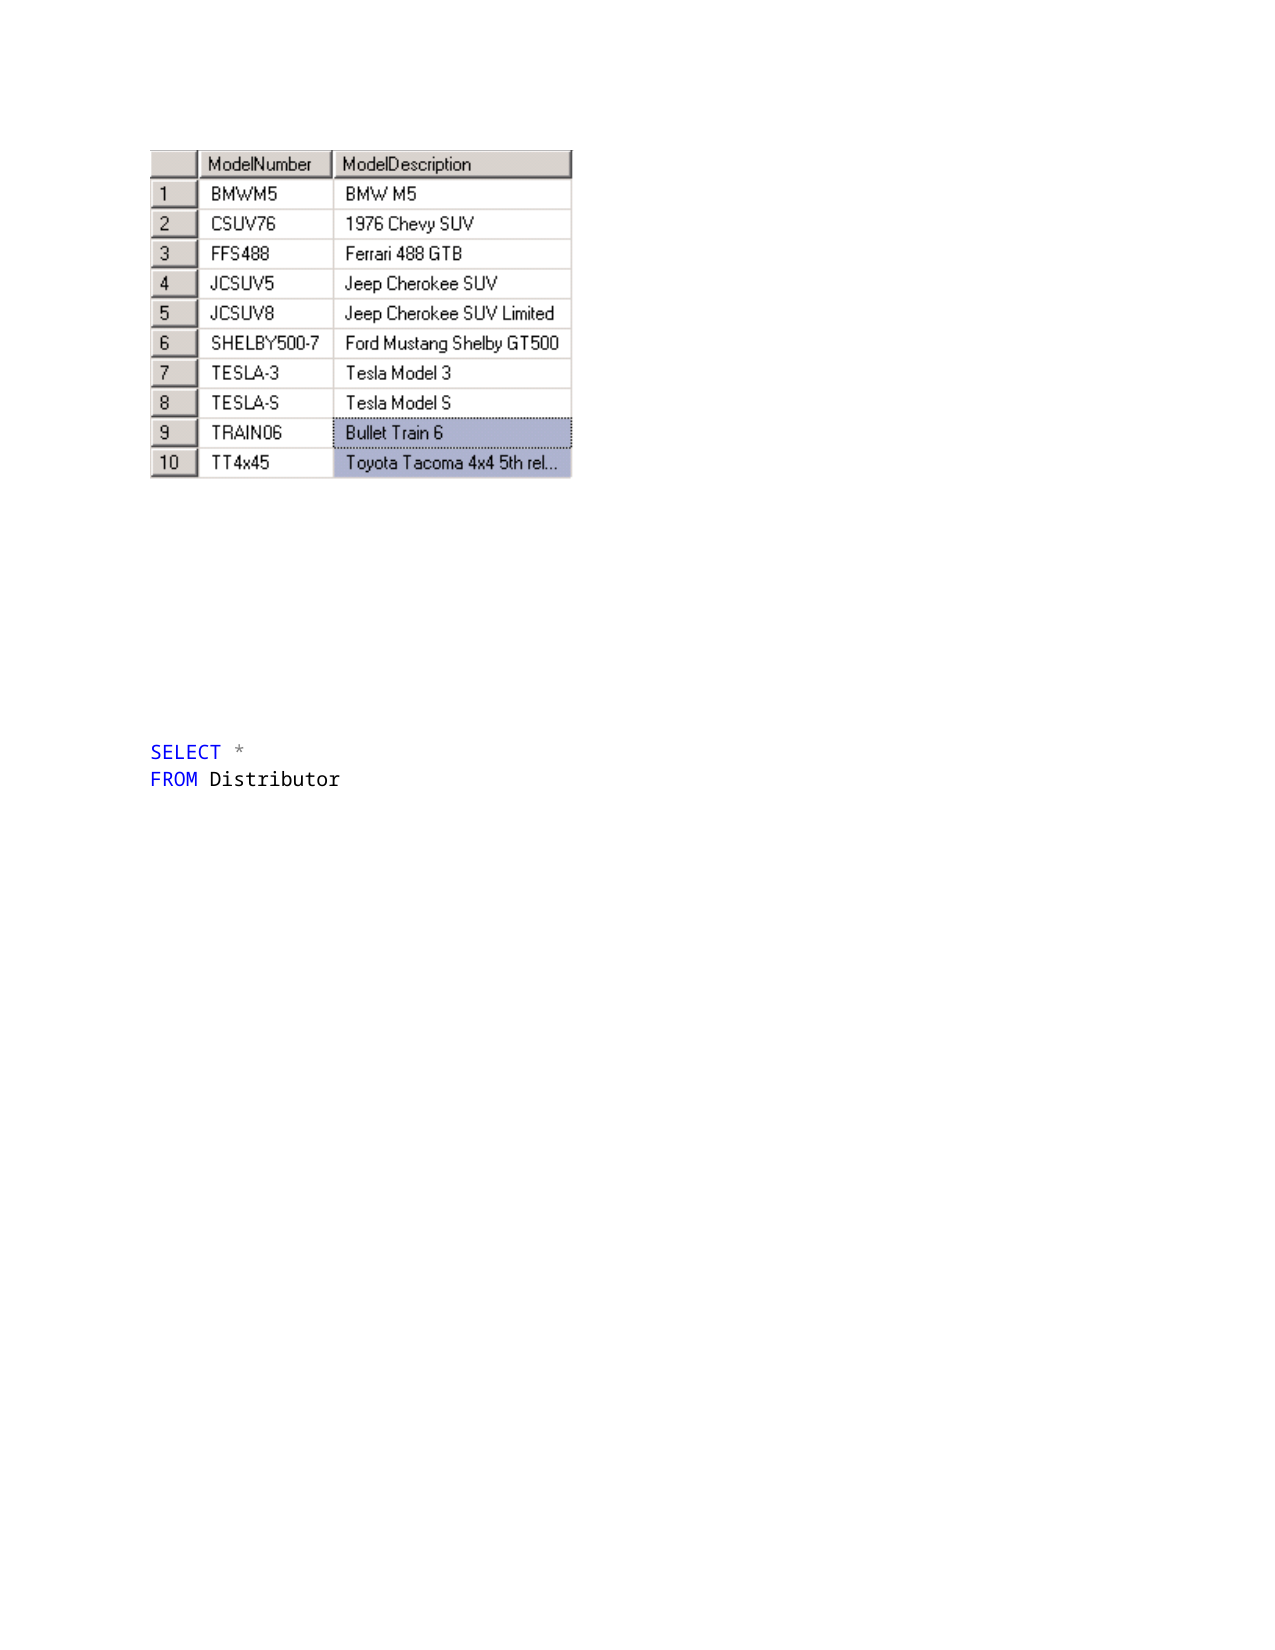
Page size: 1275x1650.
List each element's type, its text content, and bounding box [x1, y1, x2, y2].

picture [150, 150, 574, 482]
text FROM Distributor [150, 766, 1125, 793]
text SELECT * [150, 739, 1125, 766]
